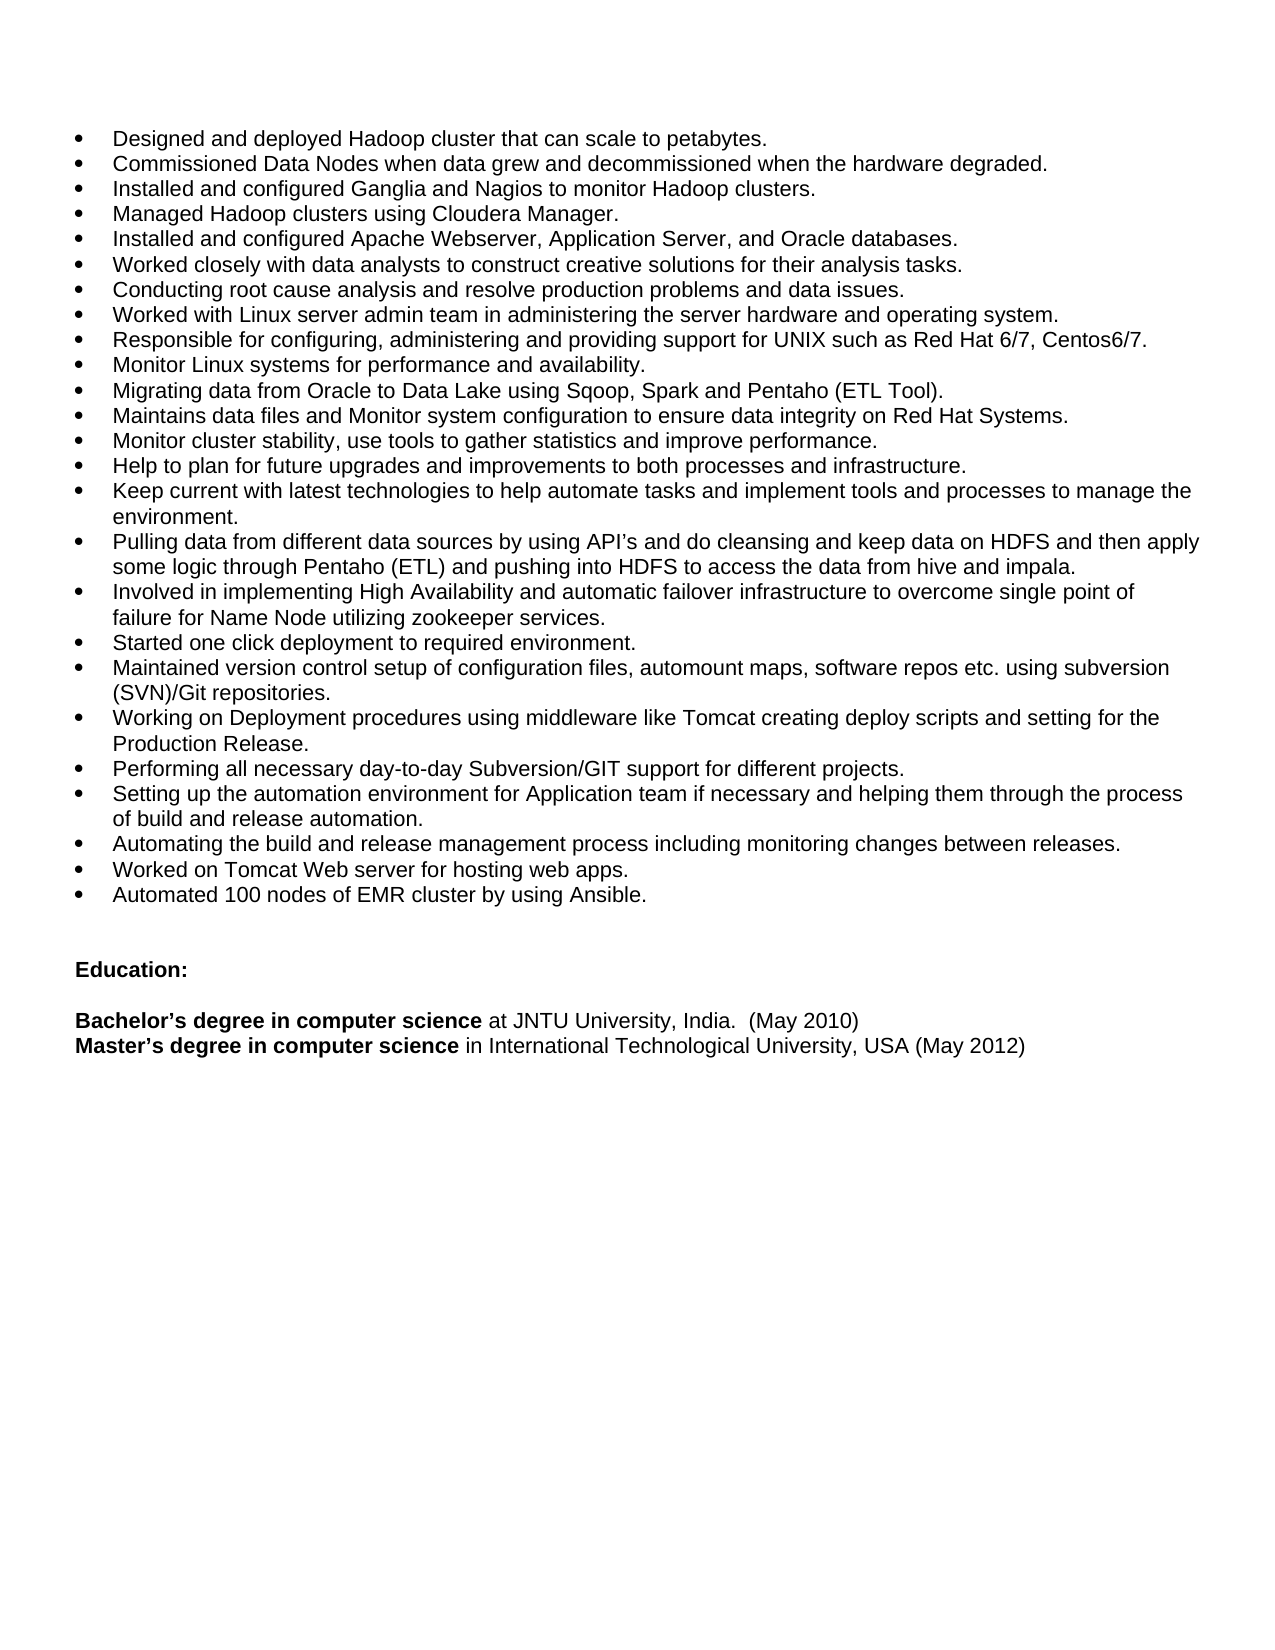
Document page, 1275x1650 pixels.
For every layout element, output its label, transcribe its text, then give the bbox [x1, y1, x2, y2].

text Setting up the automation environment for Application team if necessary and helping them through the process of build and release automation. [75, 781, 1200, 831]
text Migrating data from Oracle to Data Lake using Sqoop, Spark and Pentaho (ETL Tool). [75, 377, 1200, 403]
text Involved in implementing High Availability and automatic failover infrastructure to overcome single point of failure for Name Node utilizing zookeeper services. [75, 579, 1200, 629]
text Maintains data files and Monitor system configuration to ensure data integrity on Red Hat Systems. [75, 403, 1200, 428]
text Bachelor’s degree in computer science at JNTU University, India. (May 2010) [75, 1008, 1200, 1033]
text Pulling data from different data sources by using API’s and do cleansing and keep data on HDFS and then apply some logic through Pentaho (ETL) and pushing into HDFS to access the data from hive and impala. [75, 529, 1200, 579]
text Installed and configured Apache Webserver, Application Server, and Oracle databases. [75, 226, 1200, 251]
text Monitor Linux systems for performance and availability. [75, 352, 1200, 377]
text Worked on Tomcat Web server for hosting web apps. [75, 856, 1200, 882]
text Worked closely with data analysts to construct creative solutions for their analysis tasks. [75, 251, 1200, 277]
text Keep current with latest technologies to help automate tasks and implement tools and processes to manage the environment. [75, 478, 1200, 529]
text Managed Hadoop clusters using Cloudera Manager. [75, 201, 1200, 226]
text Automating the build and release management process including monitoring changes between releases. [75, 831, 1200, 856]
text Working on Deployment procedures using middleware like Tomcat creating deploy scripts and setting for the Production Release. [75, 705, 1200, 756]
text Responsible for configuring, administering and providing support for UNIX such as Red Hat 6/7, Centos6/7. [75, 327, 1200, 352]
text Designed and deployed Hadoop cluster that can scale to petabytes. [75, 125, 1200, 151]
text Commissioned Data Nodes when data grew and decommissioned when the hardware degraded. [75, 151, 1200, 176]
text Master’s degree in computer science in International Technological University, USA (May 2012) [75, 1033, 1200, 1058]
text Performing all necessary day-to-day Subversion/GIT support for different projects. [75, 756, 1200, 781]
text Installed and configured Ganglia and Nagios to monitor Hadoop clusters. [75, 176, 1200, 201]
text Automated 100 nodes of EMR cluster by using Ansible. [75, 882, 1200, 907]
text Conducting root cause analysis and resolve production problems and data issues. [75, 277, 1200, 302]
text Help to plan for future upgrades and improvements to both processes and infrastructure. [75, 453, 1200, 478]
text Maintained version control setup of configuration files, automount maps, software repos etc. using subversion (SVN)/Git repositories. [75, 655, 1200, 705]
text Started one click deployment to required environment. [75, 629, 1200, 655]
text Education: [75, 957, 1200, 982]
text Worked with Linux server admin team in administering the server hardware and operating system. [75, 302, 1200, 327]
text Monitor cluster stability, use tools to gather statistics and improve performance. [75, 428, 1200, 453]
